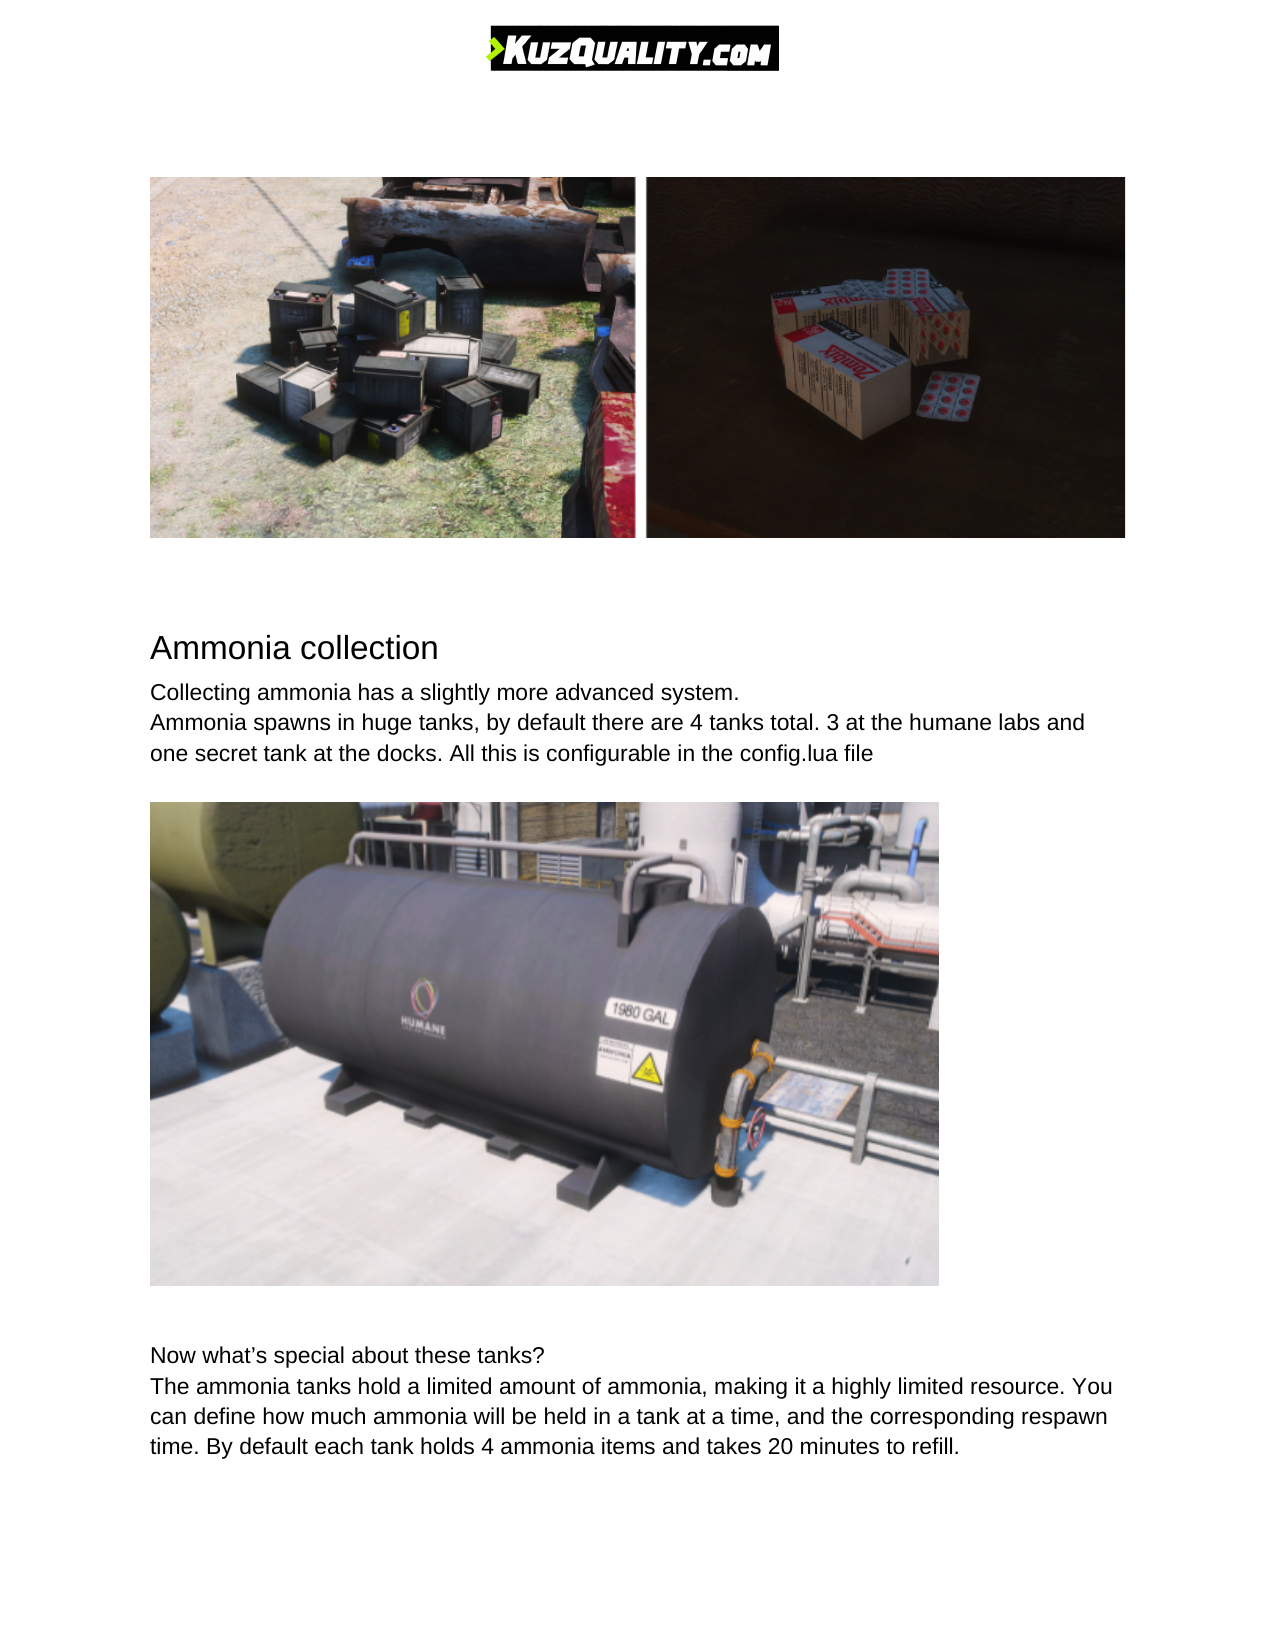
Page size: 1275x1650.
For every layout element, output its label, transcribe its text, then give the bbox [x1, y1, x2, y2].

picture [475, 18, 800, 79]
picture [150, 177, 1125, 538]
picture [150, 802, 939, 1286]
text Collecting ammonia has a slightly more advanced system. [150, 679, 1125, 706]
text Now what’s special about these tanks? The ammonia tanks hold a limited amount of ammonia, making it a highly limited resource. You can define how much ammonia will be held in a tank at a time, and the corresponding respawn time. By default each tank holds 4 ammonia items and takes 20 minutes to refill. [150, 1342, 1125, 1459]
subtitle Ammonia collection [150, 628, 1125, 667]
text Ammonia spawns in huge tanks, by default there are 4 tanks total. 3 at the humane labs and one secret tank at the docks. All this is configurable in the config.lua file [150, 709, 1125, 766]
